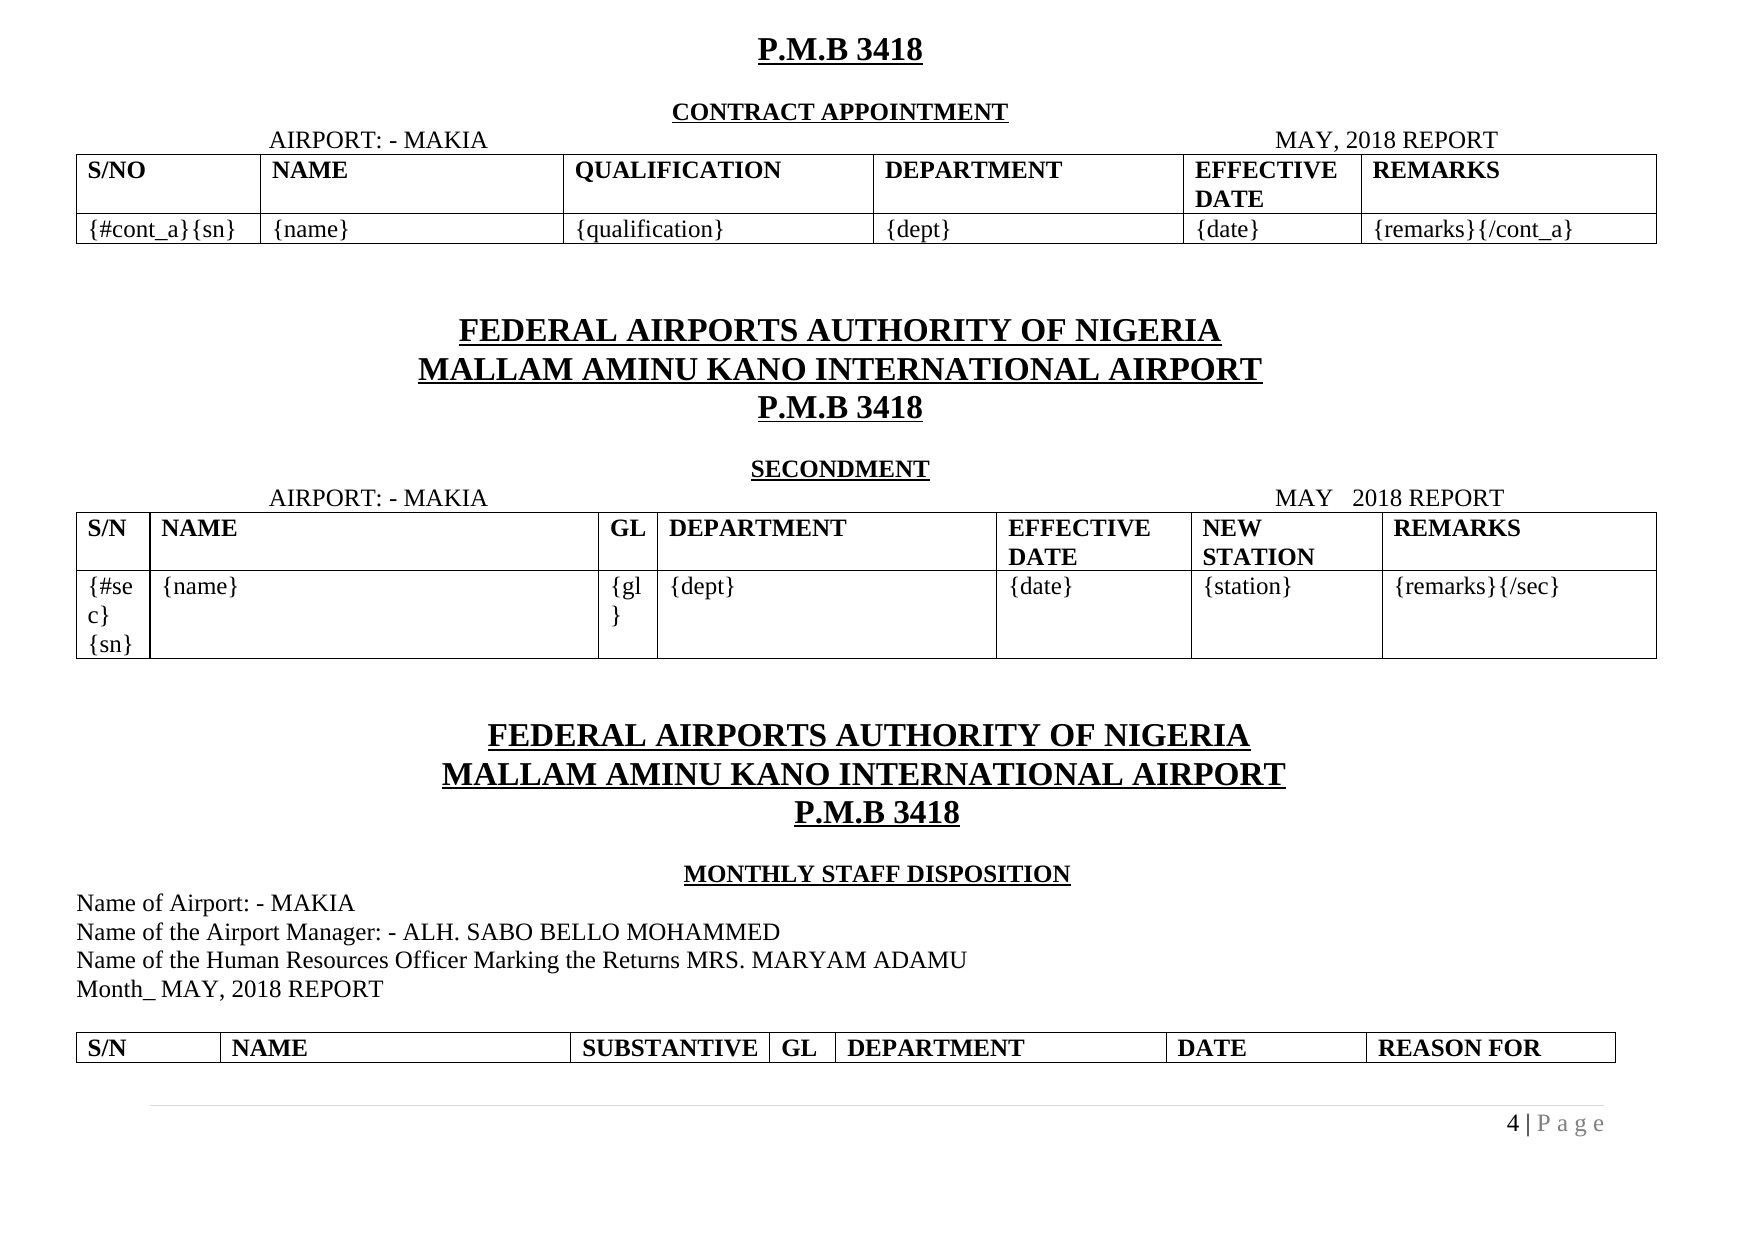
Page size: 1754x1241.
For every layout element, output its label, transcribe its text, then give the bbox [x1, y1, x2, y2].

table_header NEW STATION [1192, 513, 1382, 570]
text AIRPORT: - MAKIA MAY, 2018 REPORT [150, 125, 1604, 154]
table_header GL [599, 513, 657, 570]
text Month_ MAY, 2018 REPORT [76, 974, 1604, 1003]
table_header DEPARTMENT [658, 513, 996, 570]
table_cell {name} [151, 571, 598, 658]
text Name of the Human Resources Officer Marking the Returns MRS. MARYAM ADAMU [76, 946, 1604, 974]
table_header REMARKS [1362, 155, 1656, 213]
text MONTHLY STAFF DISPOSITION [150, 859, 1604, 888]
table_header NAME [151, 513, 598, 570]
text Name of Airport: - MAKIA [76, 888, 1604, 917]
text SECONDMENT [76, 454, 1604, 483]
table_cell {dept} [658, 571, 996, 658]
text P.M.B 3418 [150, 792, 1604, 831]
table_cell {station} [1192, 571, 1382, 658]
table_cell {date} [1184, 214, 1361, 242]
table_header S/N [77, 1033, 220, 1062]
table_header QUALIFICATION [564, 155, 873, 213]
table_header DEPARTMENT [874, 155, 1183, 213]
table_cell {name} [261, 214, 563, 242]
table_header GL [770, 1033, 835, 1062]
text AIRPORT: - MAKIA MAY 2018 REPORT [150, 483, 1604, 512]
table_cell {dept} [874, 214, 1183, 242]
table_cell {remarks}{/sec} [1383, 571, 1656, 658]
table_header REASON FOR LEAVING [1367, 1033, 1615, 1062]
table_cell {qualification} [564, 214, 873, 242]
table_header NAME [221, 1033, 570, 1062]
table_header DEPARTMENT [836, 1033, 1166, 1062]
text FEDERAL AIRPORTS AUTHORITY OF NIGERIA [150, 716, 1604, 754]
text P.M.B 3418 [76, 387, 1604, 426]
text CONTRACT APPOINTMENT [76, 97, 1604, 125]
text Name of the Airport Manager: - ALH. SABO BELLO MOHAMMED [76, 917, 1604, 946]
table_header REMARKS [1383, 513, 1656, 570]
table_header SUBSTANTIVE RANK [571, 1033, 769, 1062]
table_cell {remarks}{/cont_a} [1362, 214, 1656, 242]
table_header NAME [261, 155, 563, 213]
text P.M.B 3418 [76, 29, 1604, 68]
table_cell {#sec}{sn} [77, 571, 149, 658]
table_header EFFECTIVE DATE [997, 513, 1191, 570]
text FEDERAL AIRPORTS AUTHORITY OF NIGERIA [76, 311, 1604, 349]
table_header S/NO [77, 155, 260, 213]
table_header EFFECTIVE DATE [1184, 155, 1361, 213]
table_cell {gl} [599, 571, 657, 658]
table_cell {date} [997, 571, 1191, 658]
table_cell {#cont_a}{sn} [77, 214, 260, 242]
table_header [1167, 1033, 1366, 1062]
table_header S/N [77, 513, 149, 570]
text MALLAM AMINU KANO INTERNATIONAL AIRPORT [150, 754, 1604, 792]
